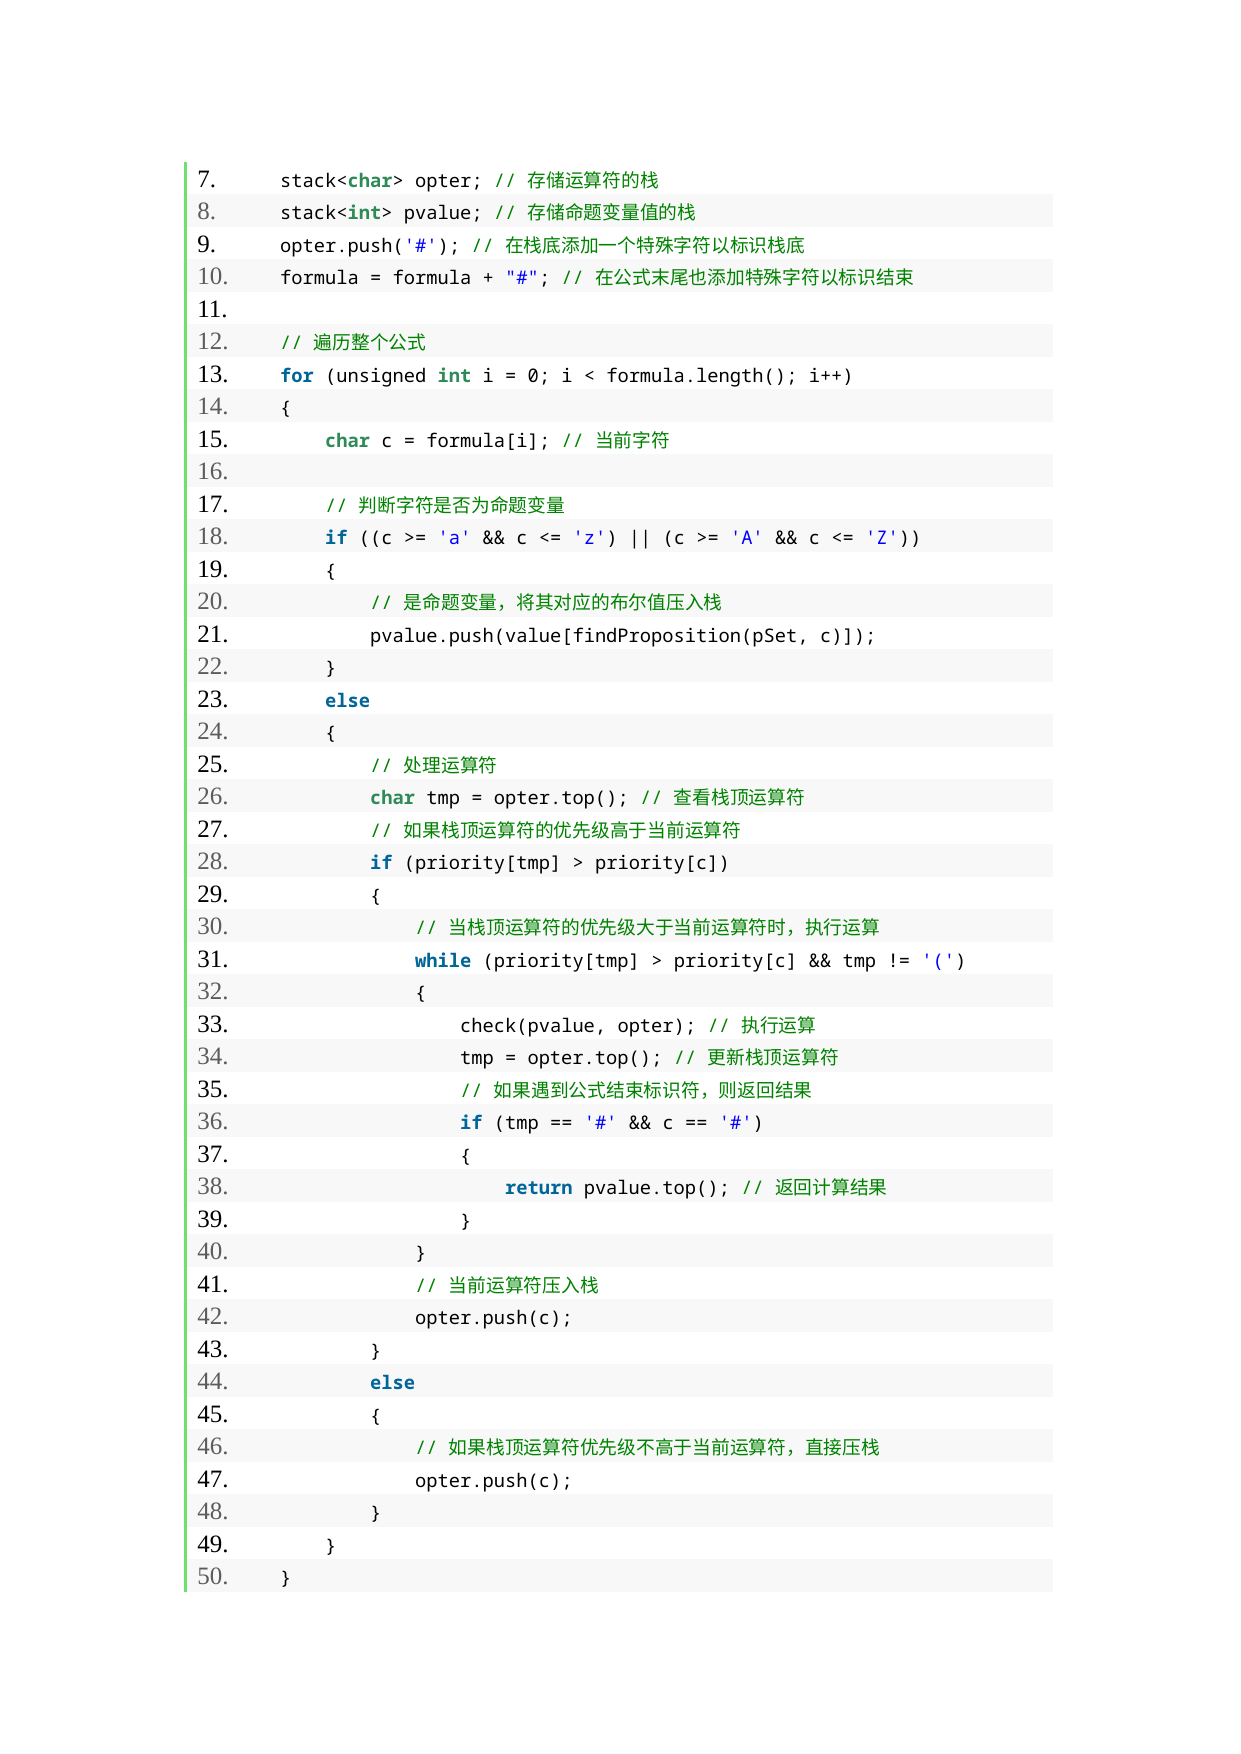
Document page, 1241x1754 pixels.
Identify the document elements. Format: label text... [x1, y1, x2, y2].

list // 如果遇到公式结束标识符，则返回结果 [187, 1072, 1053, 1104]
list // 当栈顶运算符的优先级大于当前运算符时，执行运算 [187, 909, 1053, 942]
list } [187, 1234, 1053, 1267]
list } [187, 1559, 1053, 1592]
list stack<int> pvalue; // 存储命题变量值的栈 [187, 194, 1053, 227]
list // 判断字符是否为命题变量 [187, 487, 1053, 519]
list opter.push(c); [187, 1462, 1053, 1494]
list stack<char> opter; // 存储运算符的栈 [187, 162, 1053, 194]
list } [187, 1494, 1053, 1527]
list // 遍历整个公式 [187, 324, 1053, 357]
list if ((c >= 'a' && c <= 'z') || (c >= 'A' && c <= 'Z')) [187, 519, 1053, 552]
list for (unsigned int i = 0; i < formula.length(); i++) [187, 357, 1053, 389]
list opter.push(c); [187, 1299, 1053, 1332]
list { [187, 714, 1053, 747]
list return pvalue.top(); // 返回计算结果 [187, 1169, 1053, 1202]
list // 是命题变量，将其对应的布尔值压入栈 [187, 584, 1053, 617]
list opter.push('#'); // 在栈底添加一个特殊字符以标识栈底 [187, 227, 1053, 259]
list } [187, 1202, 1053, 1234]
list { [187, 552, 1053, 584]
list } [187, 649, 1053, 682]
list char c = formula[i]; // 当前字符 [187, 422, 1053, 454]
list formula = formula + "#"; // 在公式末尾也添加特殊字符以标识结束 [187, 259, 1053, 292]
list // 如果栈顶运算符优先级不高于当前运算符，直接压栈 [187, 1429, 1053, 1462]
list while (priority[tmp] > priority[c] && tmp != '(') [187, 942, 1053, 974]
list { [187, 1397, 1053, 1429]
list { [187, 389, 1053, 422]
list else [187, 682, 1053, 714]
list } [187, 1527, 1053, 1559]
list pvalue.push(value[findProposition(pSet, c)]); [187, 617, 1053, 649]
list tmp = opter.top(); // 更新栈顶运算符 [187, 1039, 1053, 1072]
list } [187, 1332, 1053, 1364]
list if (priority[tmp] > priority[c]) [187, 844, 1053, 877]
list check(pvalue, opter); // 执行运算 [187, 1007, 1053, 1039]
list // 如果栈顶运算符的优先级高于当前运算符 [187, 812, 1053, 844]
list char tmp = opter.top(); // 查看栈顶运算符 [187, 779, 1053, 812]
list if (tmp == '#' && c == '#') [187, 1104, 1053, 1137]
list // 处理运算符 [187, 747, 1053, 779]
list { [187, 877, 1053, 909]
list { [187, 1137, 1053, 1169]
list else [187, 1364, 1053, 1397]
list // 当前运算符压入栈 [187, 1267, 1053, 1299]
list { [187, 974, 1053, 1007]
